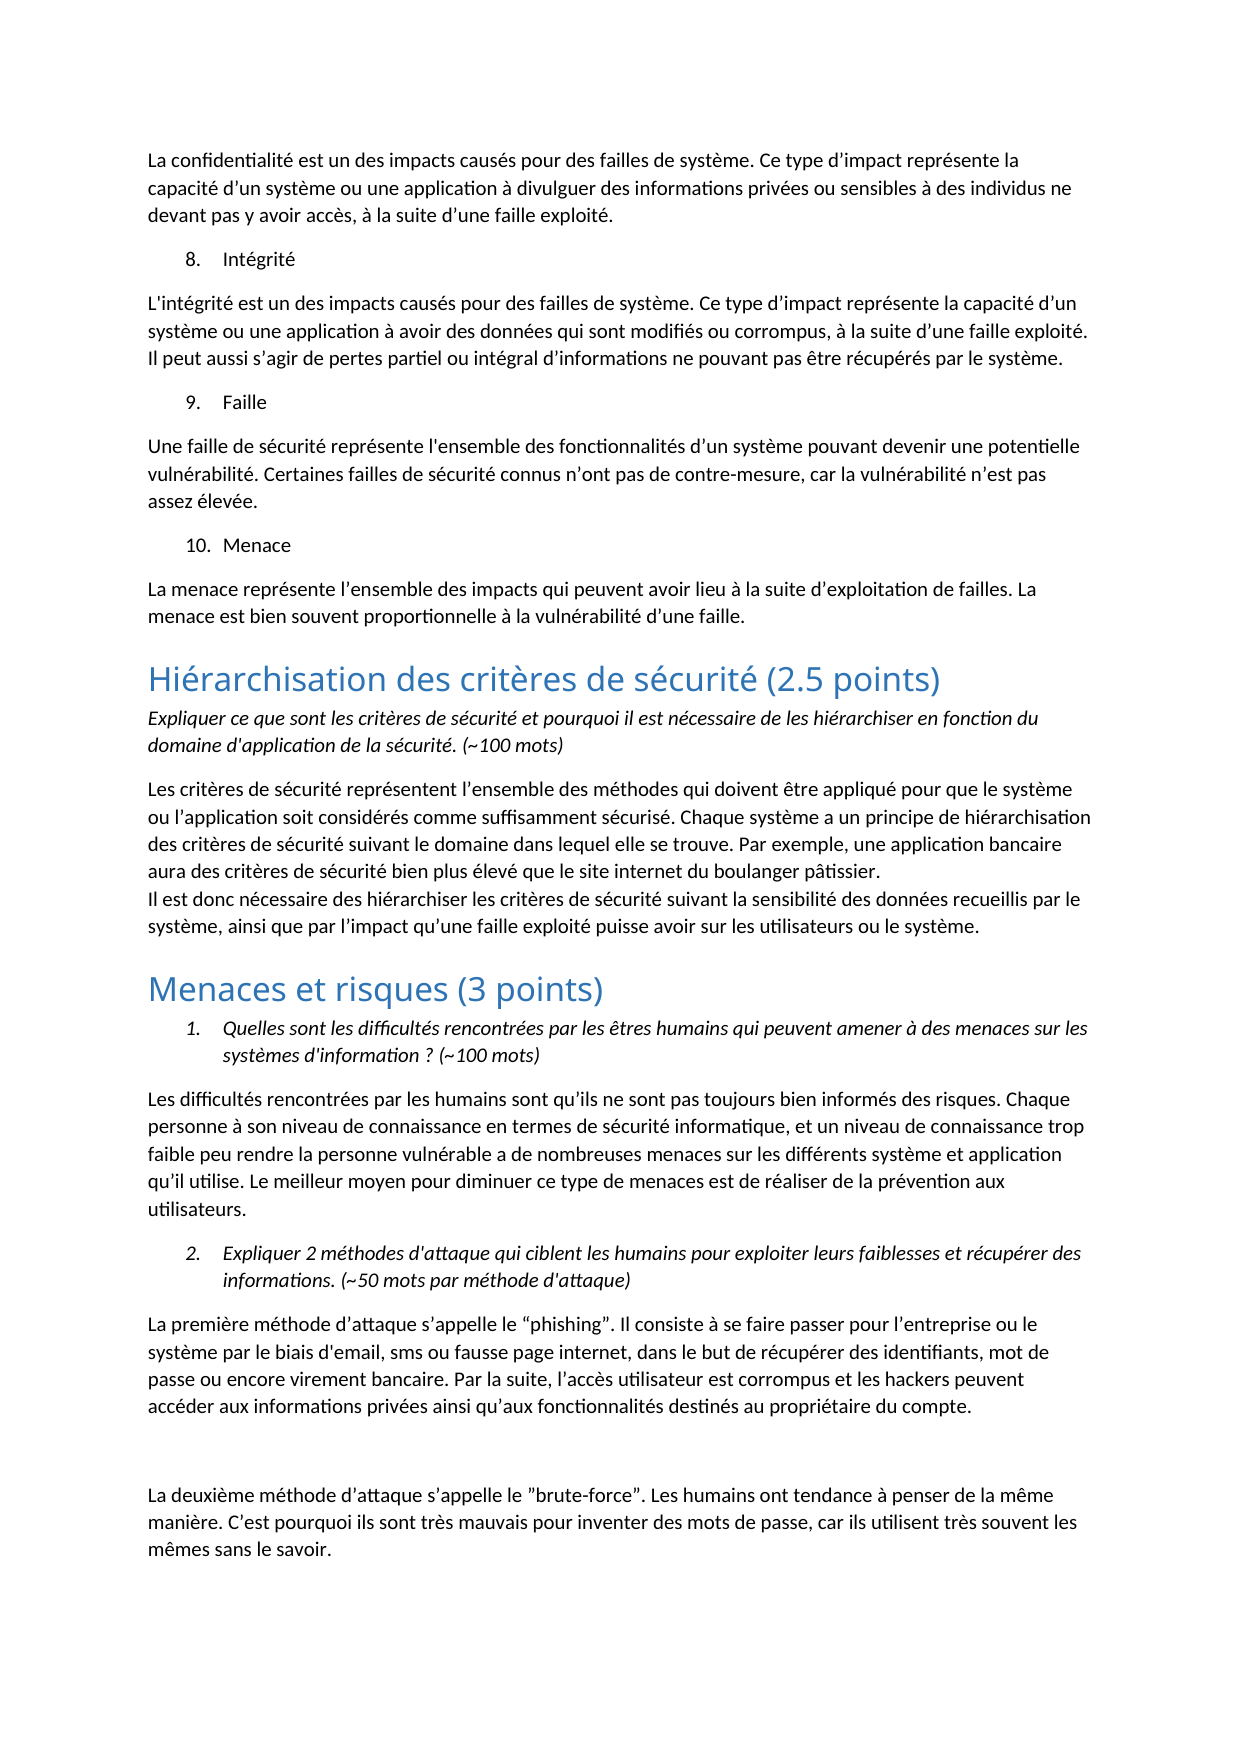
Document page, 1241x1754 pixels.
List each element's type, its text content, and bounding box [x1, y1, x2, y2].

text Expliquer ce que sont les critères de sécurité et pourquoi il est nécessaire de les hiérarchiser en fonction du domaine d'application de la sécurité. (~100 mots) [148, 705, 1093, 758]
text La première méthode d’attaque s’appelle le “phishing”. Il consiste à se faire passer pour l’entreprise ou le système par le biais d'email, sms ou fausse page internet, dans le but de récupérer des identifiants, mot de passe ou encore virement bancaire. Par la suite, l’accès utilisateur est corrompus et les hackers peuvent accéder aux informations privées ainsi qu’aux fonctionnalités destinés au propriétaire du compte. [148, 1311, 1093, 1419]
list Faille [185, 389, 1093, 415]
text L'intégrité est un des impacts causés pour des failles de système. Ce type d’impact représente la capacité d’un système ou une application à avoir des données qui sont modifiés ou corrompus, à la suite d’une faille exploité. Il peut aussi s’agir de pertes partiel ou intégral d’informations ne pouvant pas être récupérés par le système. [148, 291, 1093, 371]
subtitle Menaces et risques (3 points) [148, 966, 1093, 1011]
list Quelles sont les difficultés rencontrées par les êtres humains qui peuvent amener à des menaces sur les systèmes d'information ? (~100 mots) [185, 1015, 1093, 1068]
text Les difficultés rencontrées par les humains sont qu’ils ne sont pas toujours bien informés des risques. Chaque personne à son niveau de connaissance en termes de sécurité informatique, et un niveau de connaissance trop faible peu rendre la personne vulnérable a de nombreuses menaces sur les différents système et application qu’il utilise. Le meilleur moyen pour diminuer ce type de menaces est de réaliser de la prévention aux utilisateurs. [148, 1086, 1093, 1221]
list Menace [185, 532, 1093, 558]
list Intégrité [185, 246, 1093, 272]
list Expliquer 2 méthodes d'attaque qui ciblent les humains pour exploiter leurs faiblesses et récupérer des informations. (~50 mots par méthode d'attaque) [185, 1240, 1093, 1293]
text La confidentialité est un des impacts causés pour des failles de système. Ce type d’impact représente la capacité d’un système ou une application à divulguer des informations privées ou sensibles à des individus ne devant pas y avoir accès, à la suite d’une faille exploité. [148, 148, 1093, 228]
text La menace représente l’ensemble des impacts qui peuvent avoir lieu à la suite d’exploitation de failles. La menace est bien souvent proportionnelle à la vulnérabilité d’une faille. [148, 576, 1093, 629]
subtitle Hiérarchisation des critères de sécurité (2.5 points) [148, 656, 1093, 702]
text Une faille de sécurité représente l'ensemble des fonctionnalités d’un système pouvant devenir une potentielle vulnérabilité. Certaines failles de sécurité connus n’ont pas de contre-mesure, car la vulnérabilité n’est pas assez élevée. [148, 433, 1093, 514]
text Les critères de sécurité représentent l’ensemble des méthodes qui doivent être appliqué pour que le système ou l’application soit considérés comme suffisamment sécurisé. Chaque système a un principe de hiérarchisation des critères de sécurité suivant le domaine dans lequel elle se trouve. Par exemple, une application bancaire aura des critères de sécurité bien plus élevé que le site internet du boulanger pâtissier. Il est donc nécessaire des hiérarchiser les critères de sécurité suivant la sensibilité des données recueillis par le système, ainsi que par l’impact qu’une faille exploité puisse avoir sur les utilisateurs ou le système. [148, 777, 1093, 939]
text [148, 1482, 1093, 1562]
